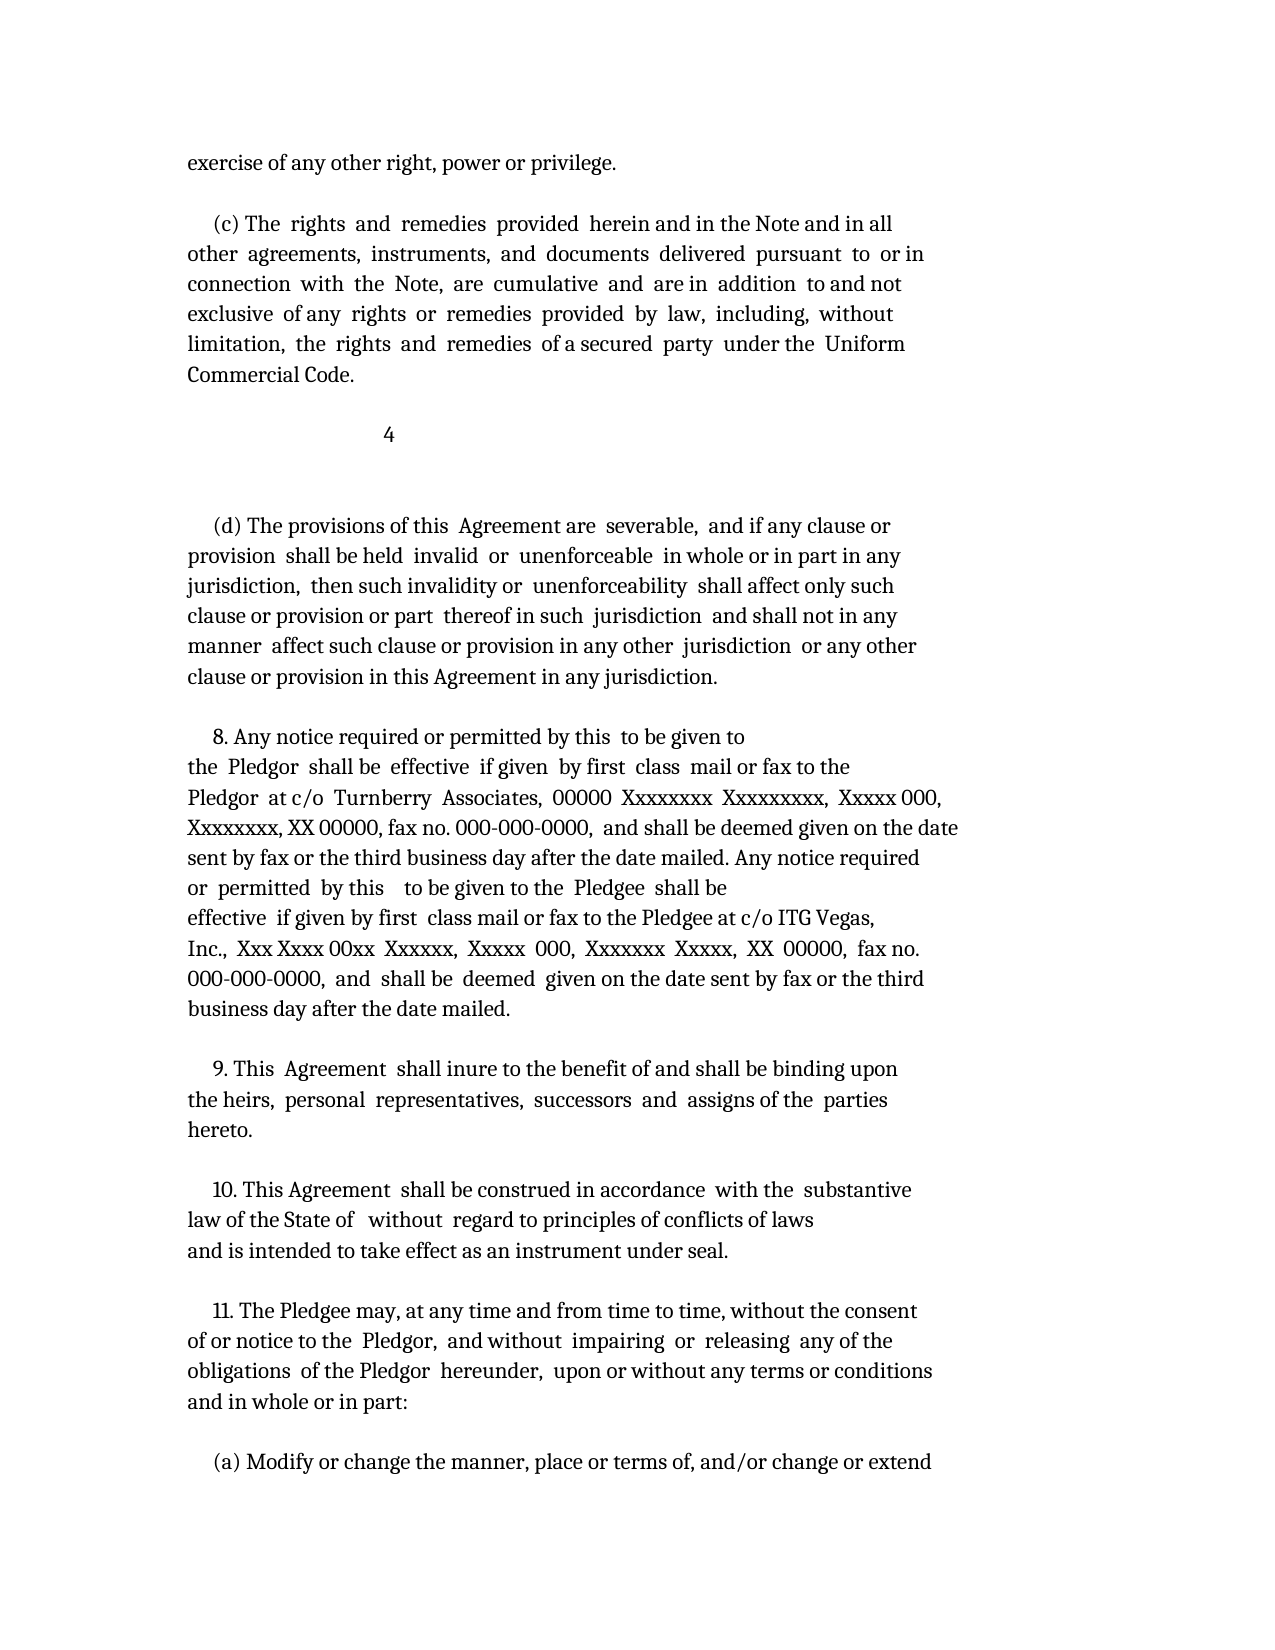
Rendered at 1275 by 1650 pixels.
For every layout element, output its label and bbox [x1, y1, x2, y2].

text [187, 150, 1087, 1475]
